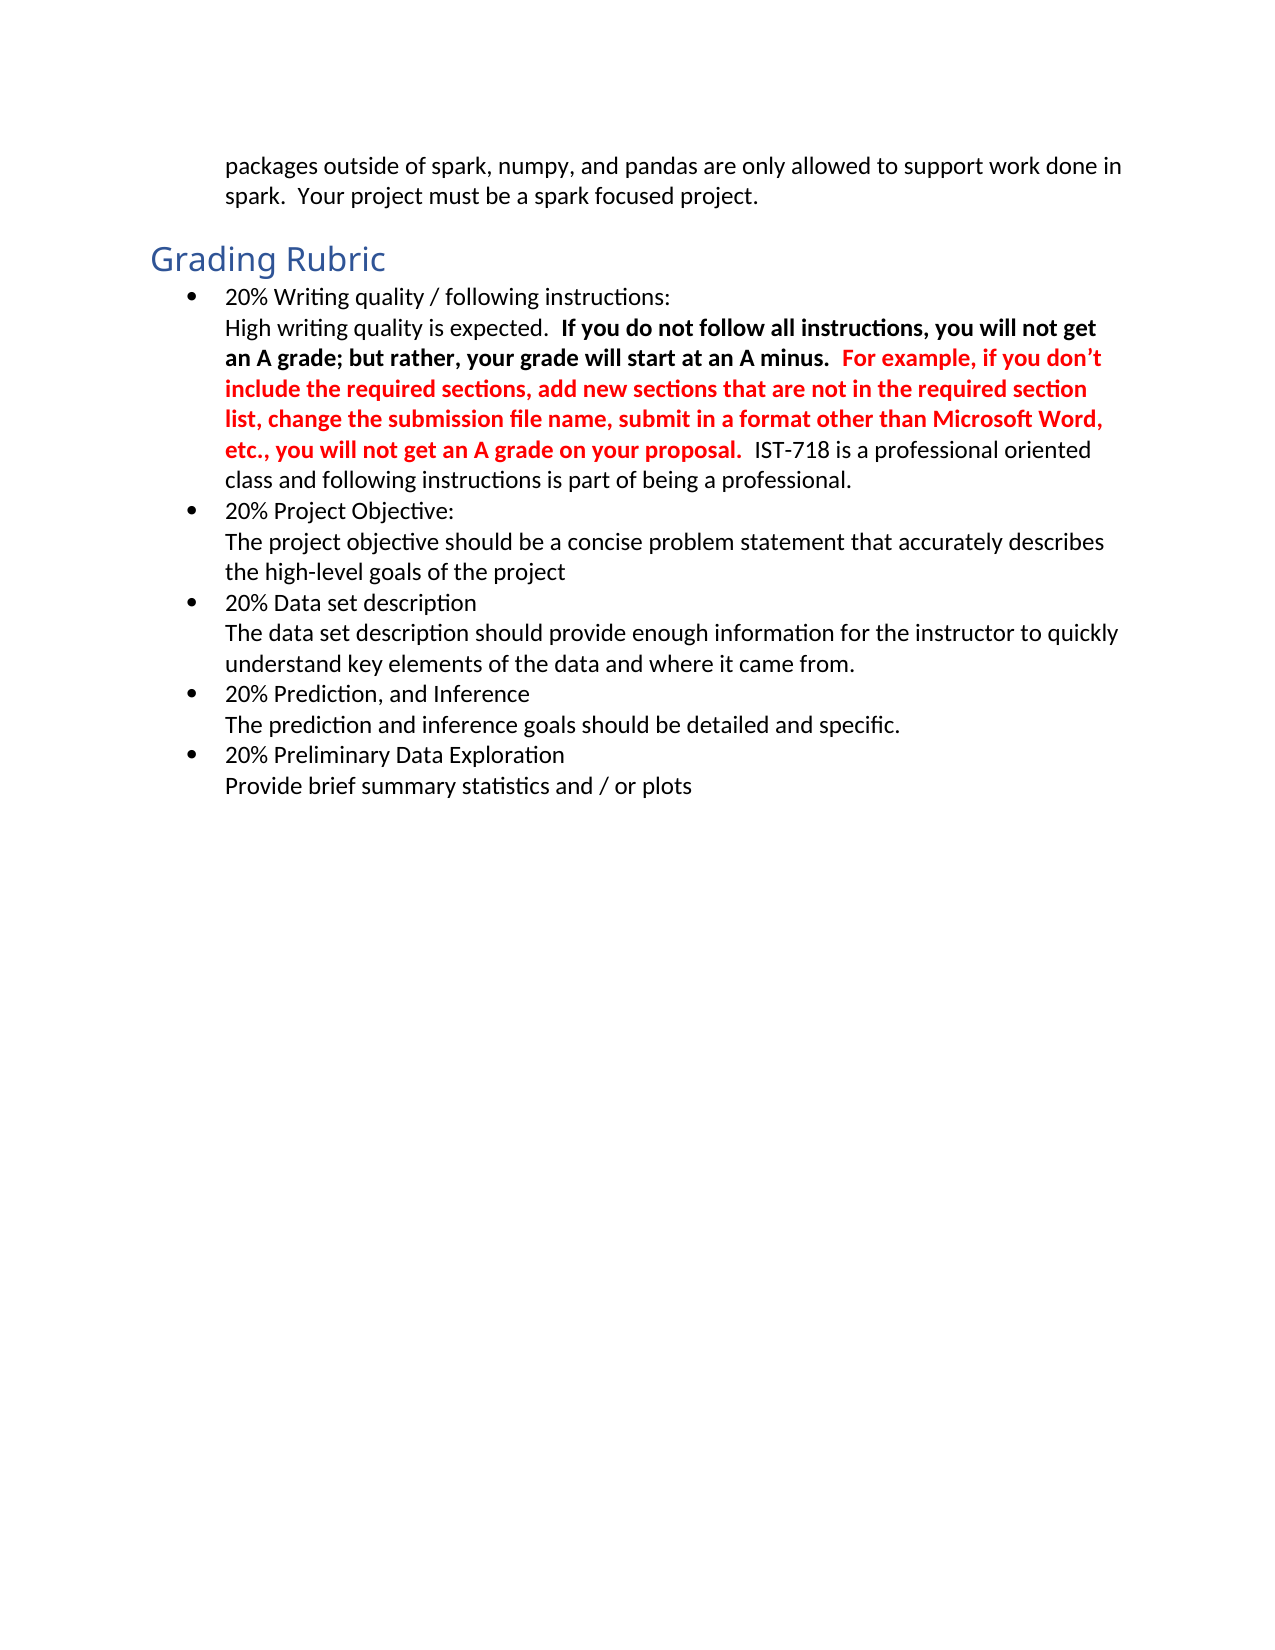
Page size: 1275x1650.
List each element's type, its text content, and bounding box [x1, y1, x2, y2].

list 20% Prediction, and Inference [187, 678, 1125, 709]
list 20% Preliminary Data Exploration [187, 739, 1125, 770]
list 20% Data set description [187, 587, 1125, 617]
list The data set description should provide enough information for the instructor to quickly understand key elements of the data and where it came from. [225, 617, 1125, 678]
list The project objective should be a concise problem statement that accurately describes the high-level goals of the project [225, 526, 1125, 587]
subtitle Grading Rubric [150, 236, 1125, 281]
list 20% Writing quality / following instructions: [187, 281, 1125, 312]
list The prediction and inference goals should be detailed and specific. [225, 709, 1125, 739]
list 20% Project Objective: [187, 495, 1125, 526]
list High writing quality is expected. If you do not follow all instructions, you will not get an A grade; but rather, your grade will start at an A minus. For example, if you don’t include the required sections, add new sections that are not in the required section list, change the submission file name, submit in a format other than Microsoft Word, etc., you will not get an A grade on your proposal. IST-718 is a professional oriented class and following instructions is part of being a professional. [225, 312, 1125, 495]
list Provide brief summary statistics and / or plots [225, 770, 1125, 800]
